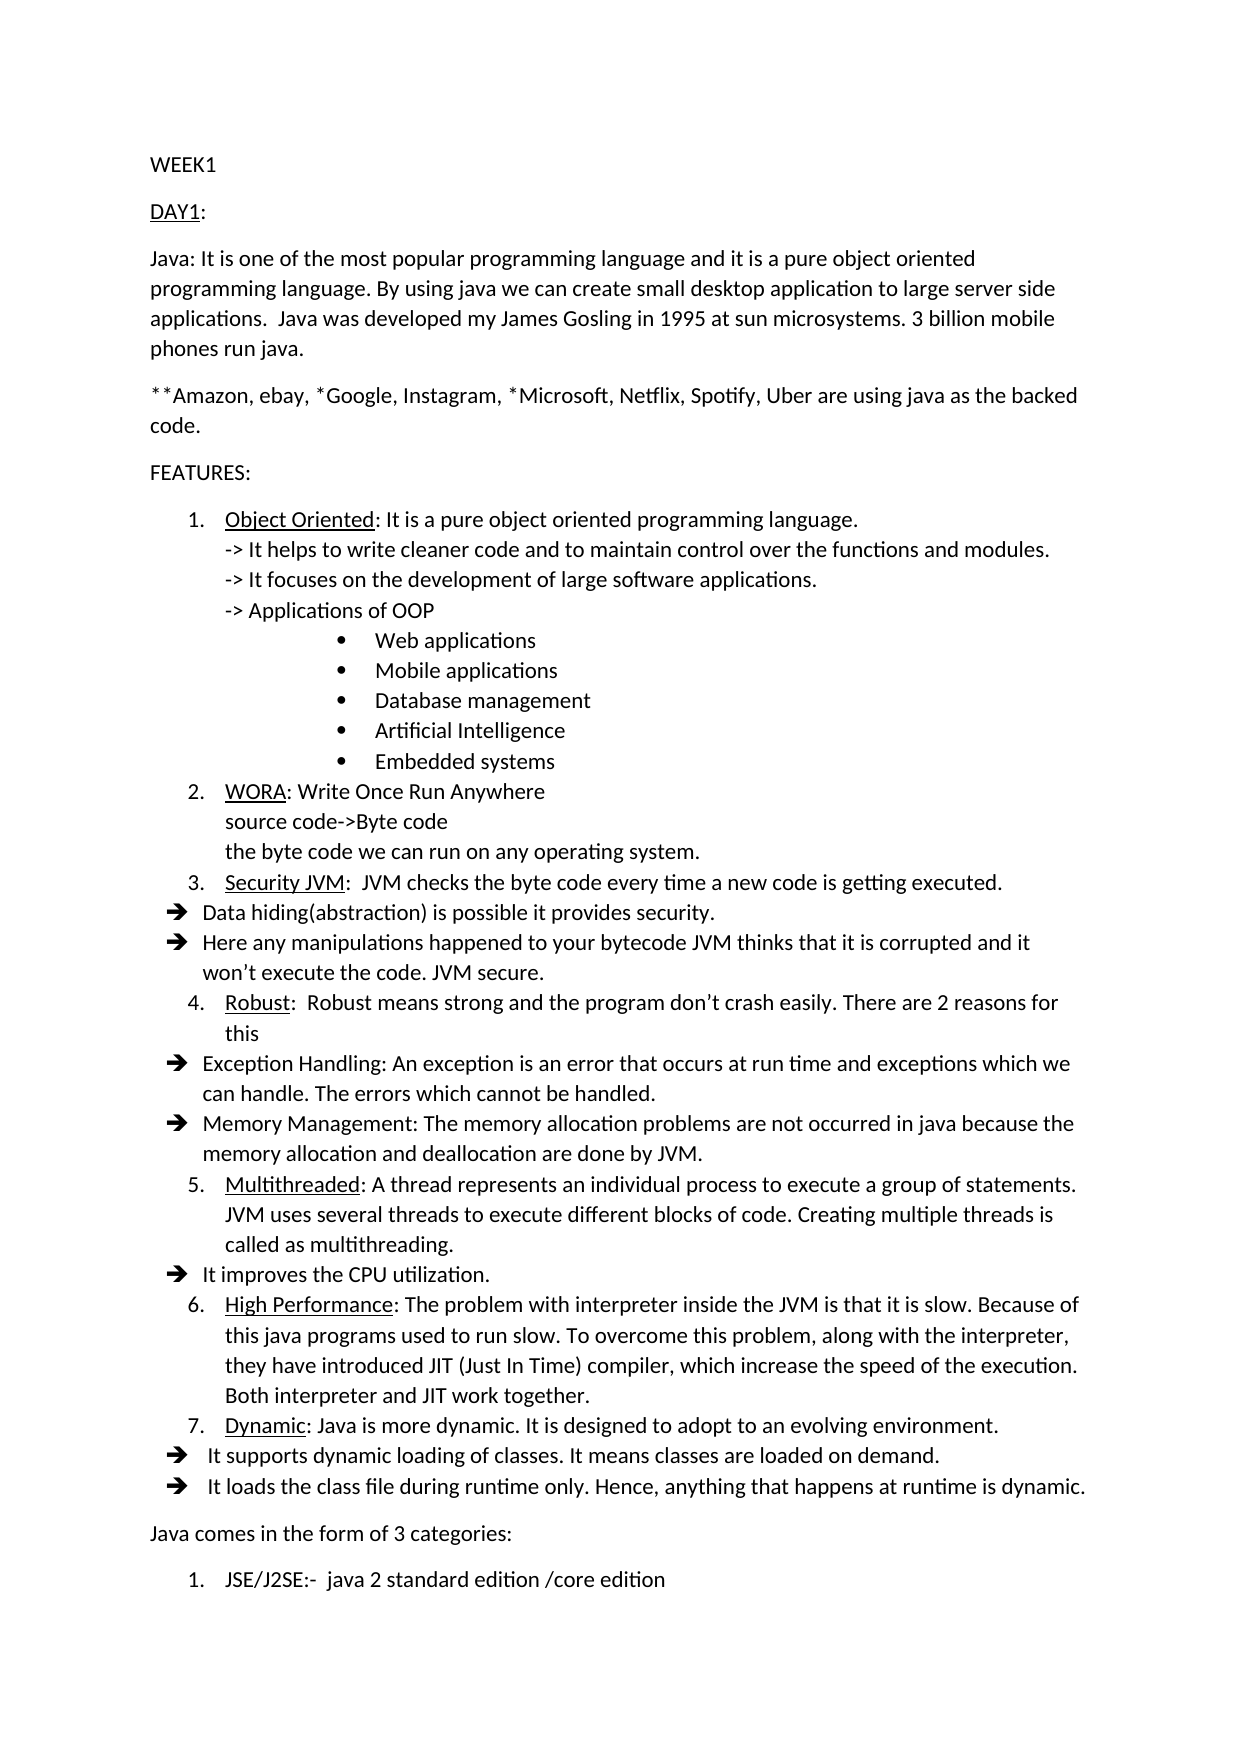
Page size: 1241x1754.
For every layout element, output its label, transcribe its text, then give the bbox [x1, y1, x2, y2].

list It loads the class file during runtime only. Hence, anything that happens at runtime is dynamic. [165, 1472, 1090, 1500]
list Artificial Intelligence [337, 717, 1090, 745]
list It improves the CPU utilization. [165, 1260, 1090, 1288]
list Database management [337, 686, 1090, 714]
list Security JVM: JVM checks the byte code every time a new code is getting executed. [187, 868, 1090, 896]
list Memory Management: The memory allocation problems are not occurred in java because the memory allocation and deallocation are done by JVM. [165, 1109, 1090, 1168]
text Java comes in the form of 3 categories: [150, 1519, 1090, 1547]
list -> It focuses on the development of large software applications. [225, 566, 1090, 594]
list Data hiding(abstraction) is possible it provides security. [165, 898, 1090, 926]
list -> It helps to write cleaner code and to maintain control over the functions and modules. [225, 535, 1090, 563]
text FEATURES: [150, 458, 1090, 486]
list Here any manipulations happened to your bytecode JVM thinks that it is corrupted and it won’t execute the code. JVM secure. [165, 928, 1090, 986]
list Robust: Robust means strong and the program don’t crash easily. There are 2 reasons for this [187, 988, 1090, 1047]
list It supports dynamic loading of classes. It means classes are loaded on demand. [165, 1442, 1090, 1470]
list JSE/J2SE:- java 2 standard edition /core edition [187, 1566, 1090, 1594]
text DAY1: [150, 197, 1090, 225]
list -> Applications of OOP [225, 596, 1090, 624]
list source code->Byte code [225, 807, 1090, 835]
list Mobile applications [337, 656, 1090, 684]
list Dynamic: Java is more dynamic. It is designed to adopt to an evolving environment. [187, 1411, 1090, 1439]
list Embedded systems [337, 747, 1090, 775]
list Object Oriented: It is a pure object oriented programming language. [187, 505, 1090, 533]
text **Amazon, ebay, *Google, Instagram, *Microsoft, Netflix, Spotify, Uber are using java as the backed code. [150, 381, 1090, 439]
text WEEK1 [150, 150, 1090, 178]
text Java: It is one of the most popular programming language and it is a pure object oriented programming language. By using java we can create small desktop application to large server side applications. Java was developed my James Gosling in 1995 at sun microsystems. 3 billion mobile phones run java. [150, 244, 1090, 362]
list the byte code we can run on any operating system. [225, 837, 1090, 866]
list WORA: Write Once Run Anywhere [187, 777, 1090, 805]
list Exception Handling: An exception is an error that occurs at run time and exceptions which we can handle. The errors which cannot be handled. [165, 1049, 1090, 1107]
list Multithreaded: A thread represents an individual process to execute a group of statements. JVM uses several threads to execute different blocks of code. Creating multiple threads is called as multithreading. [187, 1170, 1090, 1258]
list High Performance: The problem with interpreter inside the JVM is that it is slow. Because of this java programs used to run slow. To overcome this problem, along with the interpreter, they have introduced JIT (Just In Time) compiler, which increase the speed of the execution. Both interpreter and JIT work together. [187, 1291, 1090, 1409]
list Web applications [337, 626, 1090, 654]
